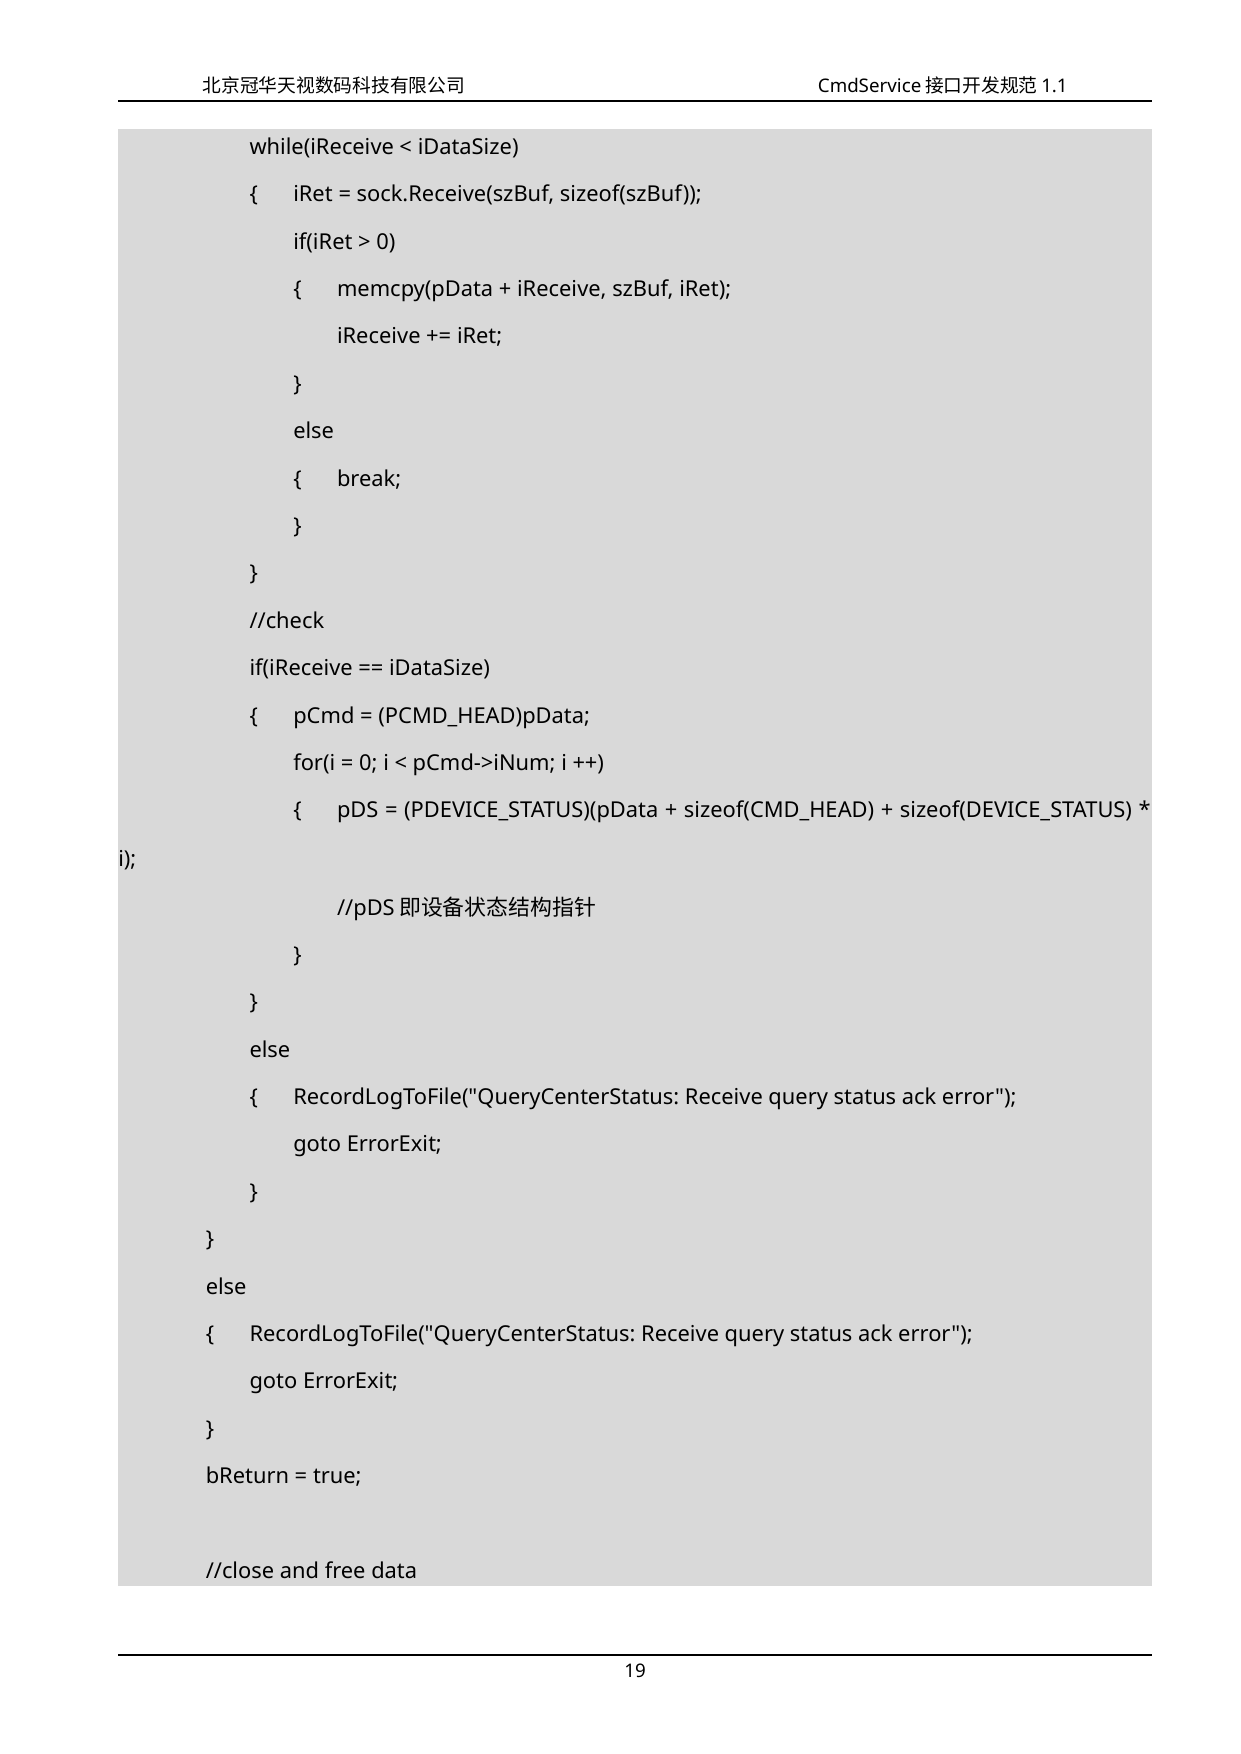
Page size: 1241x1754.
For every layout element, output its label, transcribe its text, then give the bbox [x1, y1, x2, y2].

text } [118, 509, 1152, 541]
text { pDS = (PDEVICE_STATUS)(pData + sizeof(CMD_HEAD) + sizeof(DEVICE_STATUS) * i); [118, 793, 1152, 874]
text { RecordLogToFile("QueryCenterStatus: Receive query status ack error"); [118, 1317, 1152, 1349]
text else [118, 414, 1152, 446]
text if(iReceive == iDataSize) [118, 651, 1152, 683]
text //pDS即设备状态结构指针 [118, 889, 1152, 922]
text //close and free data [118, 1554, 1152, 1586]
text } [118, 1174, 1152, 1207]
text } [118, 937, 1152, 970]
text } [118, 1222, 1152, 1254]
text { iRet = sock.Receive(szBuf, sizeof(szBuf)); [118, 177, 1152, 209]
text } [118, 985, 1152, 1017]
text { memcpy(pData + iReceive, szBuf, iRet); [118, 272, 1152, 304]
text } [118, 1411, 1152, 1444]
text { pCmd = (PCMD_HEAD)pData; [118, 698, 1152, 731]
text if(iRet > 0) [118, 224, 1152, 257]
text } [118, 556, 1152, 588]
text { break; [118, 461, 1152, 494]
text } [118, 366, 1152, 399]
text bReturn = true; [118, 1459, 1152, 1491]
text for(i = 0; i < pCmd->iNum; i ++) [118, 746, 1152, 778]
text else [118, 1032, 1152, 1065]
text goto ErrorExit; [118, 1364, 1152, 1397]
text //check [118, 603, 1152, 636]
text else [118, 1269, 1152, 1302]
text while(iReceive < iDataSize) [118, 129, 1152, 162]
text goto ErrorExit; [118, 1127, 1152, 1159]
text { RecordLogToFile("QueryCenterStatus: Receive query status ack error"); [118, 1080, 1152, 1112]
text iReceive += iRet; [118, 319, 1152, 352]
